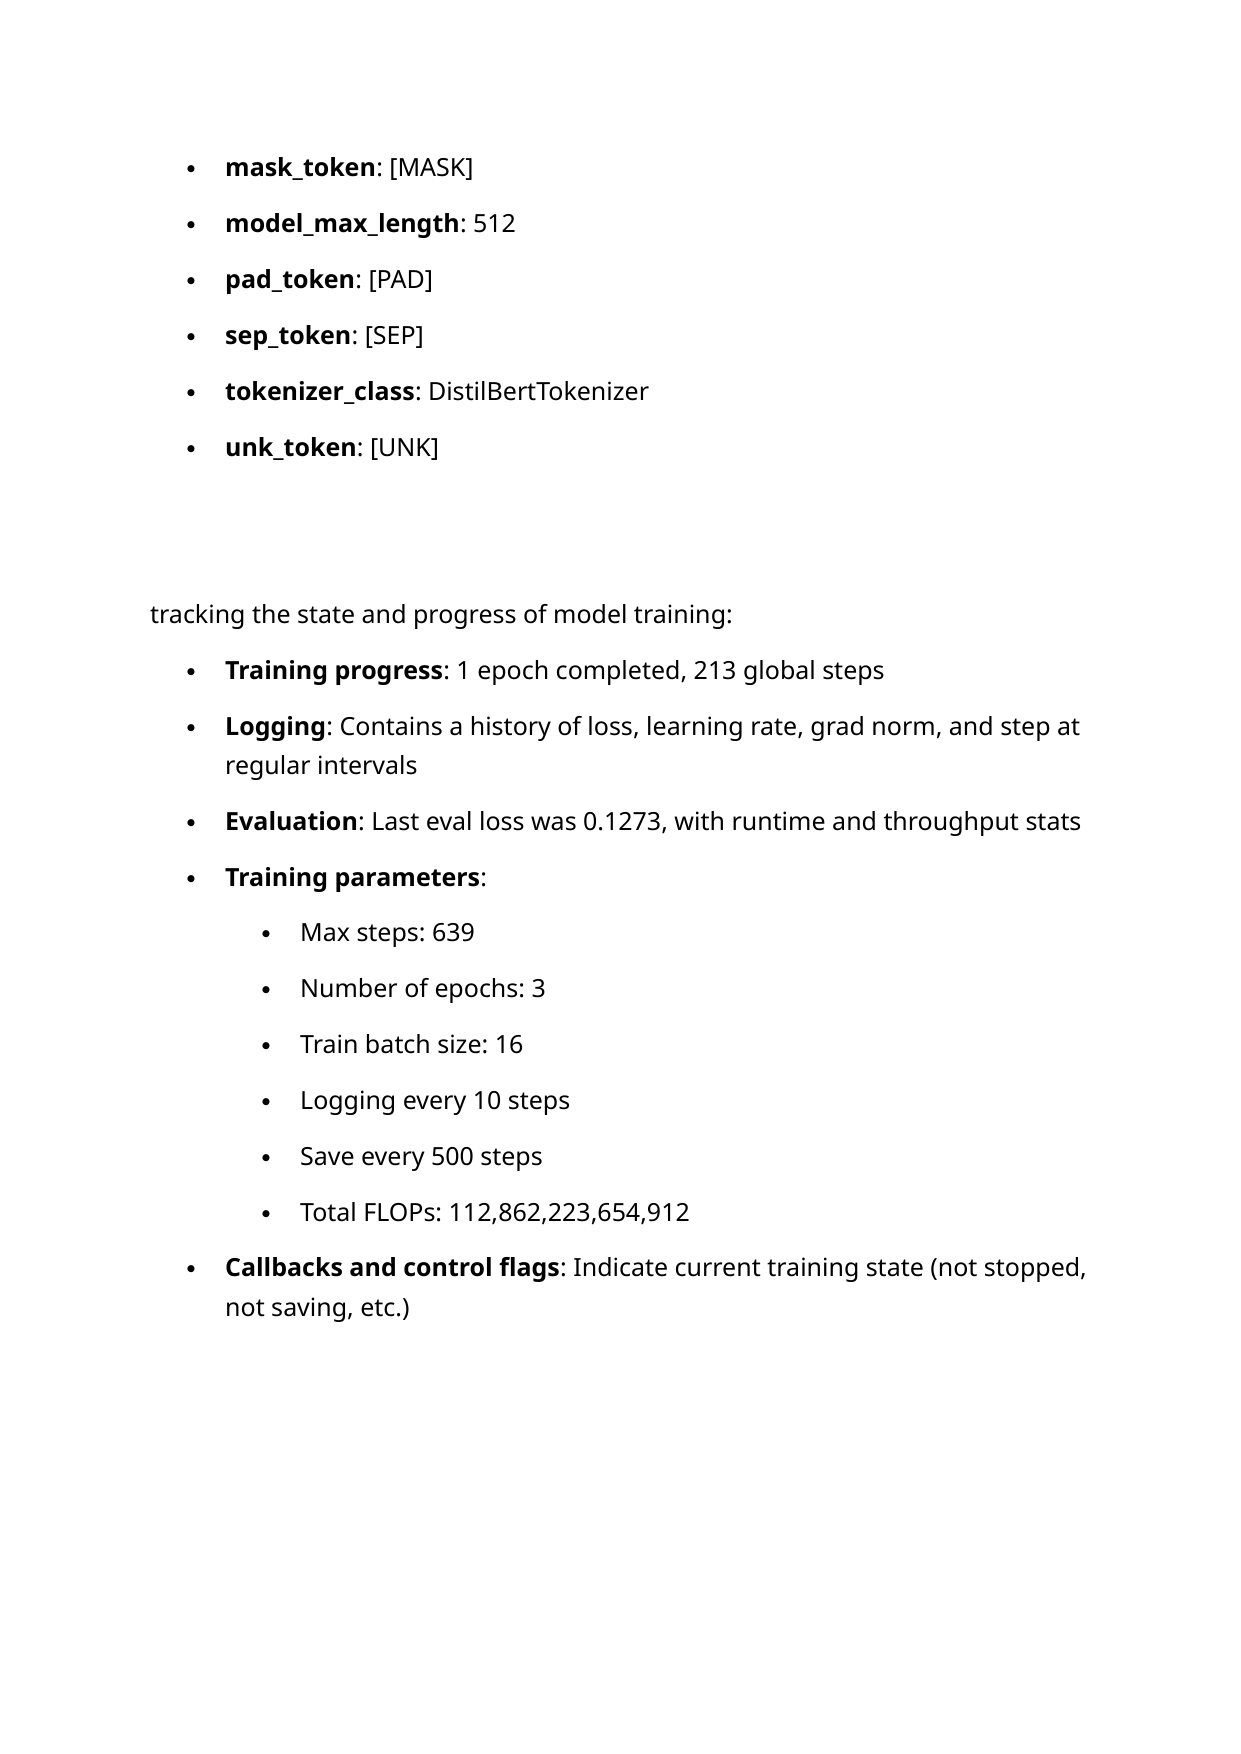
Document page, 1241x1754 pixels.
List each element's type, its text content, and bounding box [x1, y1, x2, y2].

list Max steps: 639 [262, 915, 1090, 949]
list Evaluation: Last eval loss was 0.1273, with runtime and throughput stats [187, 803, 1090, 837]
list Callbacks and control flags: Indicate current training state (not stopped, not saving, etc.) [187, 1250, 1090, 1323]
list pad_token: [PAD] [187, 262, 1090, 296]
list unk_token: [UNK] [187, 429, 1090, 463]
list Training parameters: [187, 859, 1090, 893]
list Train batch size: 16 [262, 1027, 1090, 1061]
list Total FLOPs: 112,862,223,654,912 [262, 1194, 1090, 1228]
list Training progress: 1 epoch completed, 213 global steps [187, 652, 1090, 687]
list mask_token: [MASK] [187, 150, 1090, 184]
text tracking the state and progress of model training: [150, 597, 1090, 631]
list Logging every 10 steps [262, 1082, 1090, 1117]
list Logging: Contains a history of loss, learning rate, grad norm, and step at regular intervals [187, 708, 1090, 782]
list tokenizer_class: DistilBertTokenizer [187, 373, 1090, 407]
list sep_token: [SEP] [187, 317, 1090, 352]
list Number of epochs: 3 [262, 971, 1090, 1005]
list model_max_length: 512 [187, 206, 1090, 240]
list Save every 500 steps [262, 1138, 1090, 1172]
